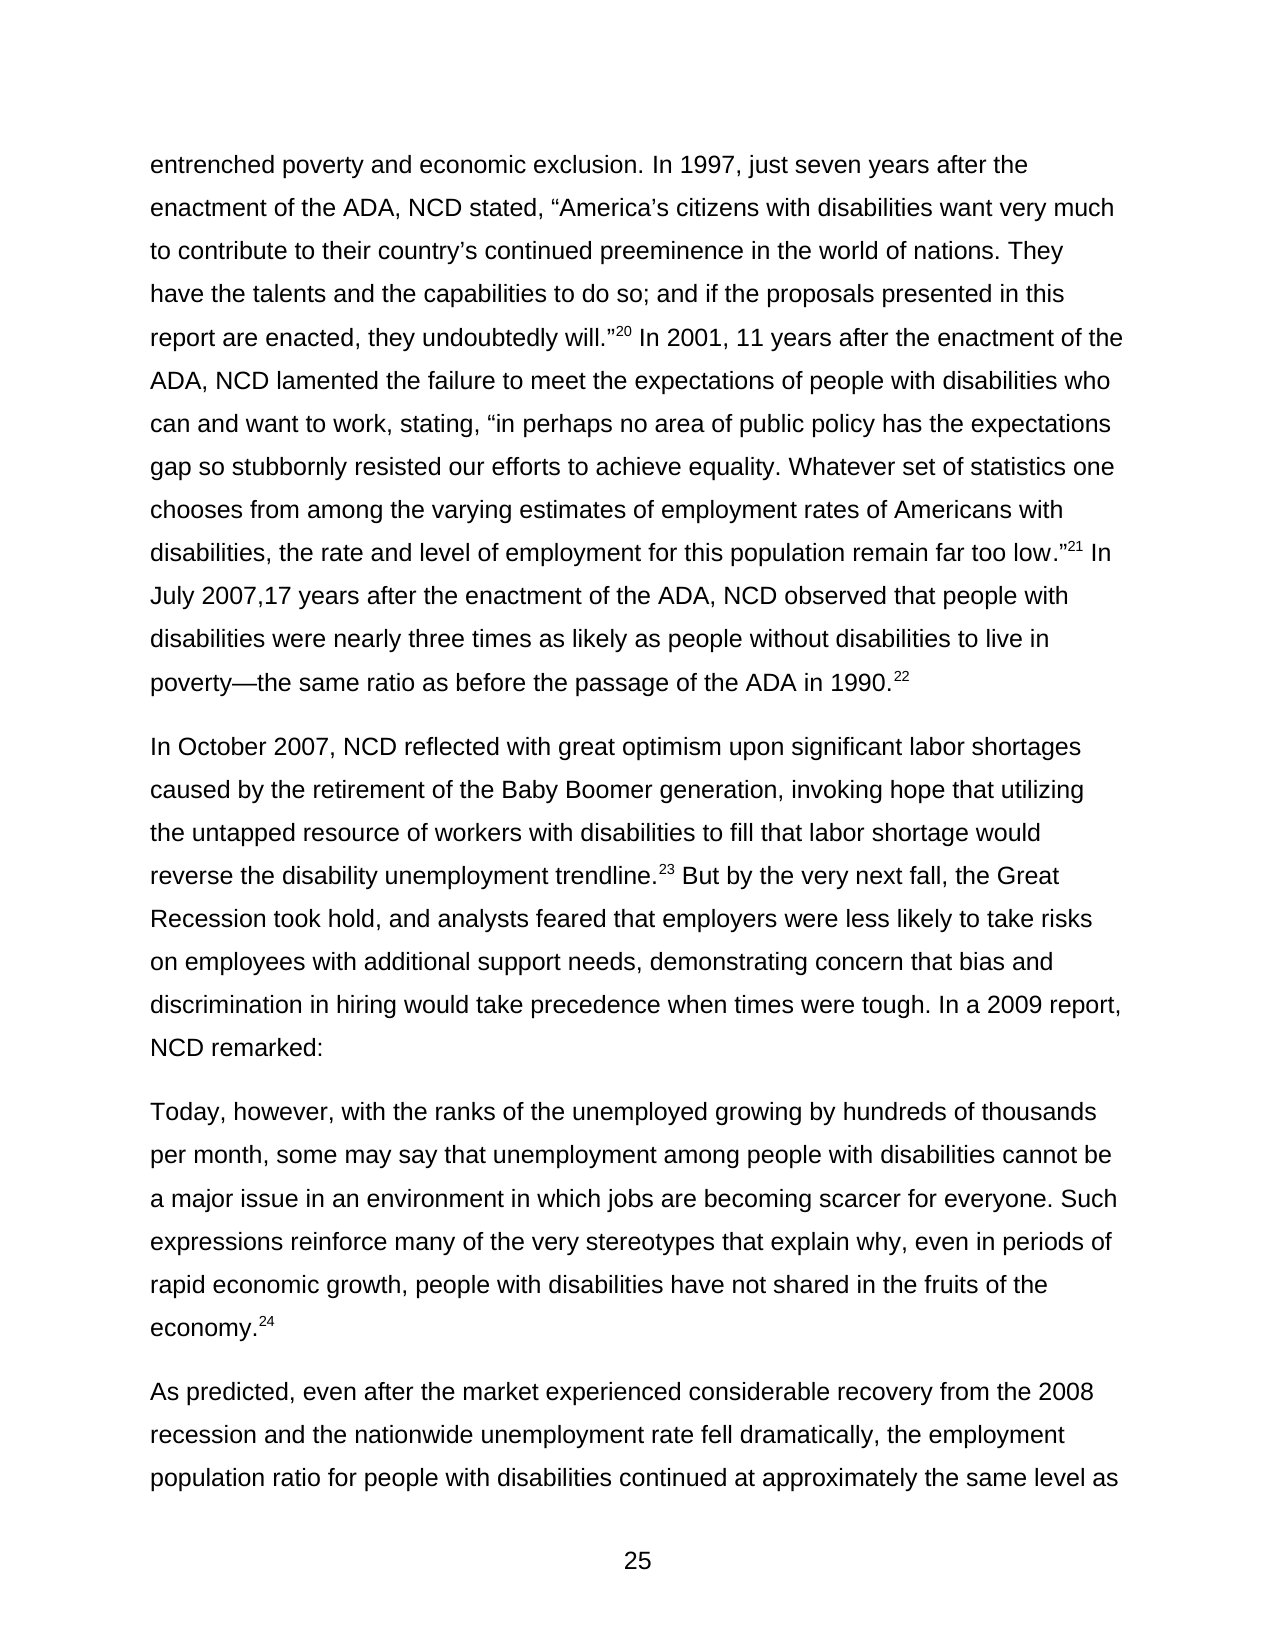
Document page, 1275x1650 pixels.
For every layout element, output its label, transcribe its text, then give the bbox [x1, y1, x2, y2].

text In October 2007, NCD reflected with great optimism upon significant labor shortages caused by the retirement of the Baby Boomer generation, invoking hope that utilizing the untapped resource of workers with disabilities to fill that labor shortage would reverse the disability unemployment trendline. But by the very next fall, the Great Recession took hold, and analysts feared that employers were less likely to take risks on employees with additional support needs, demonstrating concern that bias and discrimination in hiring would take precedence when times were tough. In a 2009 report, NCD remarked: [150, 731, 1125, 1062]
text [150, 150, 1125, 696]
text Today, however, with the ranks of the unemployed growing by hundreds of thousands per month, some may say that unemployment among people with disabilities cannot be a major issue in an environment in which jobs are becoming scarcer for everyone. Such expressions reinforce many of the very stereotypes that explain why, even in periods of rapid economic growth, people with disabilities have not shared in the fruits of the economy. [150, 1097, 1125, 1342]
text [150, 1377, 1125, 1492]
